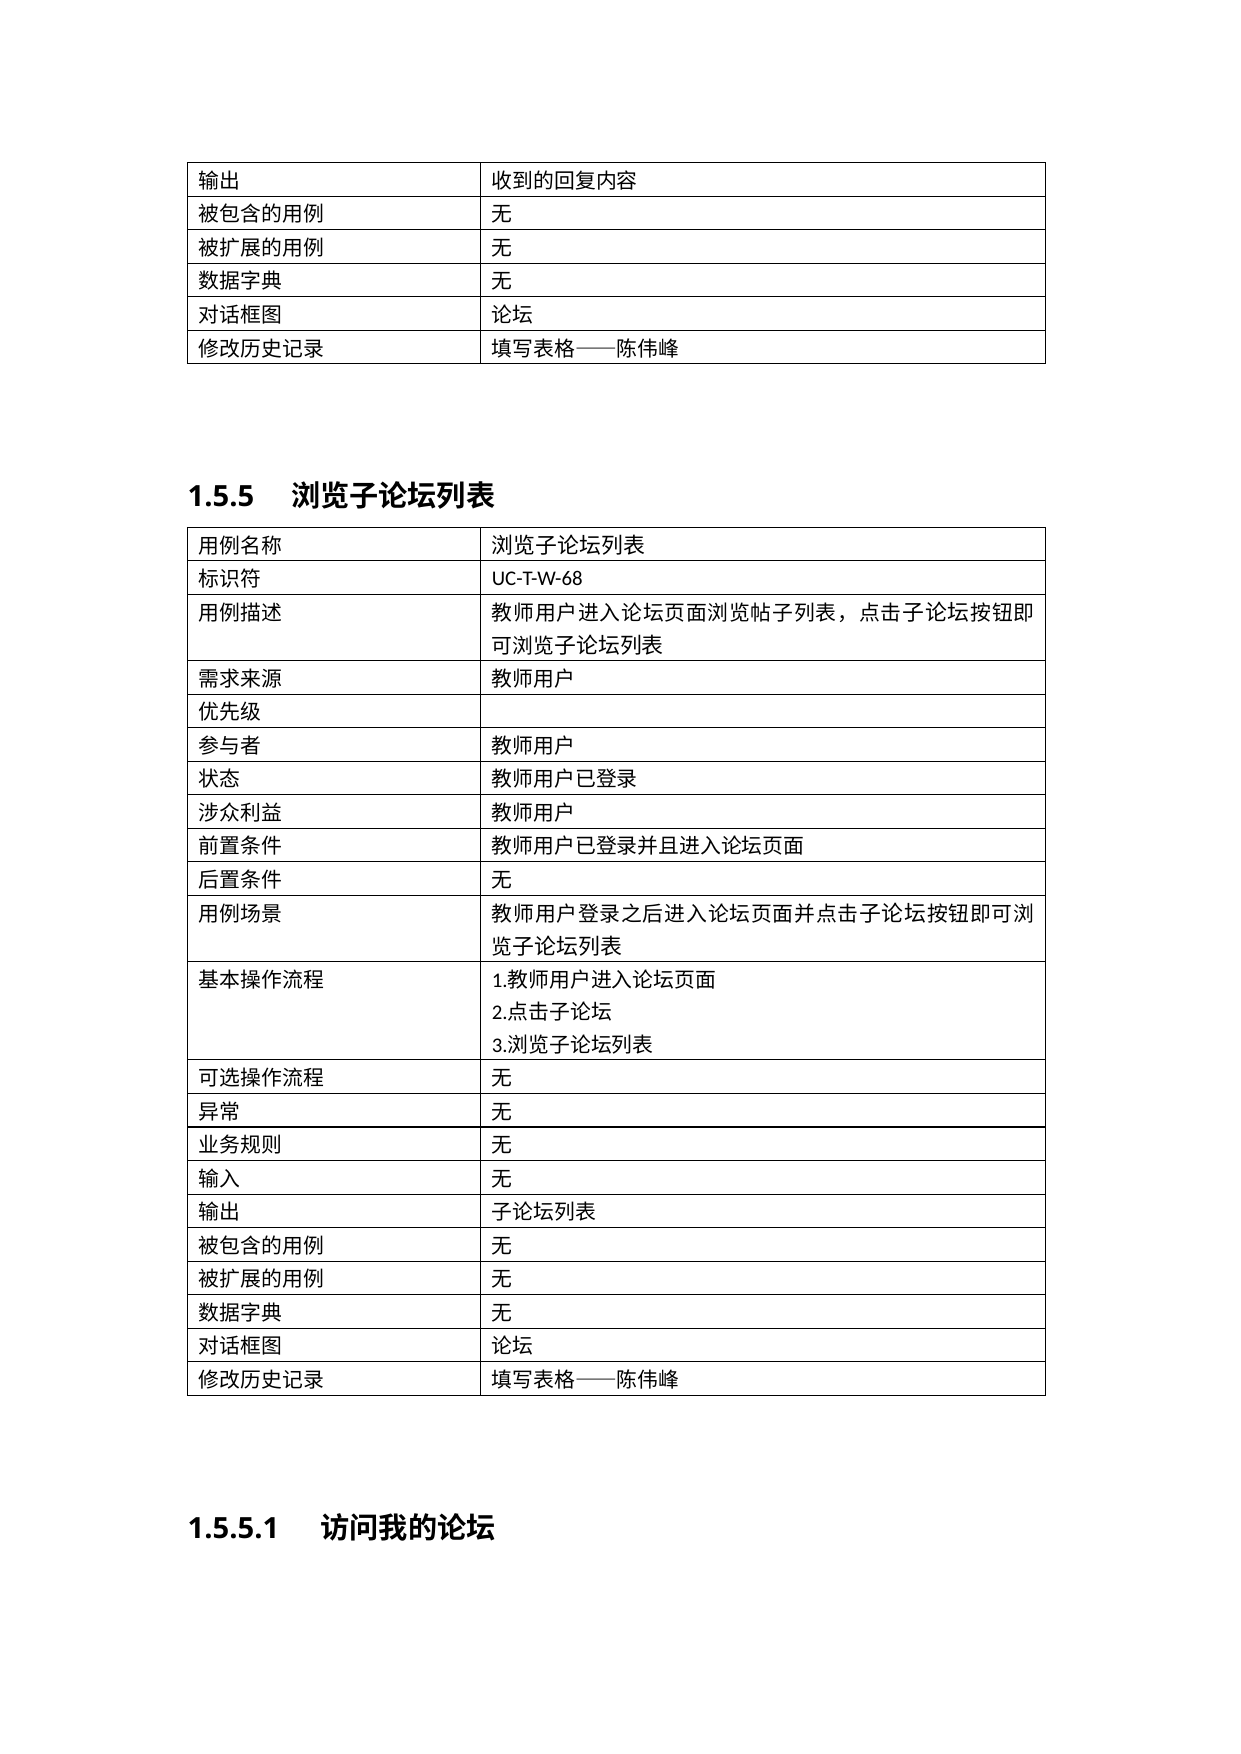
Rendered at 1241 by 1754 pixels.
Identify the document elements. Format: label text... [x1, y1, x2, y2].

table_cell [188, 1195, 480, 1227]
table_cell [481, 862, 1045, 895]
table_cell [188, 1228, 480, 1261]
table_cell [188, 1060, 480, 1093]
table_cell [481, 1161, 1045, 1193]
text 访问我的论坛 [187, 1493, 1053, 1558]
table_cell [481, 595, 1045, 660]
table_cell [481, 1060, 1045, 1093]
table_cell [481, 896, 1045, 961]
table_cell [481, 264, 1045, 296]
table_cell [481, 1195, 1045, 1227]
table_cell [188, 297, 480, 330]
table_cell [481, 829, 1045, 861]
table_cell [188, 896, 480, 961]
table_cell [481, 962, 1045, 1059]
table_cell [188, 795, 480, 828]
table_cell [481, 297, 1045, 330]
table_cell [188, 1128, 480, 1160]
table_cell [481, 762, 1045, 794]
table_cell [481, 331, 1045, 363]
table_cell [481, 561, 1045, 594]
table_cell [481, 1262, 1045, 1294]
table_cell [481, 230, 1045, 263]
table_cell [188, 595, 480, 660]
text 浏览子论坛列表 [187, 462, 1053, 527]
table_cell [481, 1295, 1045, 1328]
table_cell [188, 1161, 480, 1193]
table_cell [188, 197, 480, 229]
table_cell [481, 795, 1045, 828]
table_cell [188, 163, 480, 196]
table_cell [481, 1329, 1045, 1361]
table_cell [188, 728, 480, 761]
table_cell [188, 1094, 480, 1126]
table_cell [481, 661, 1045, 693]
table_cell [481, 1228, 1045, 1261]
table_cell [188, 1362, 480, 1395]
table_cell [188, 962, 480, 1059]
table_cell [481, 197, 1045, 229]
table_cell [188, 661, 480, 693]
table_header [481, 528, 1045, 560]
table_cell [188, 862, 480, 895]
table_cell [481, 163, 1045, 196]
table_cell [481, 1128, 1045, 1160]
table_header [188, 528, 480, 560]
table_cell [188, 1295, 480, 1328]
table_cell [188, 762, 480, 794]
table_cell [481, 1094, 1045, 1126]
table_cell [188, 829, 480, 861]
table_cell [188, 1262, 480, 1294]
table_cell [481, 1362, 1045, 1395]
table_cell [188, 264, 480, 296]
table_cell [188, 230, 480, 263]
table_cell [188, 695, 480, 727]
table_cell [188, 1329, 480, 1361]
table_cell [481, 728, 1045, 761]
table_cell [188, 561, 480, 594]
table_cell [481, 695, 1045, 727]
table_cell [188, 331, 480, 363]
